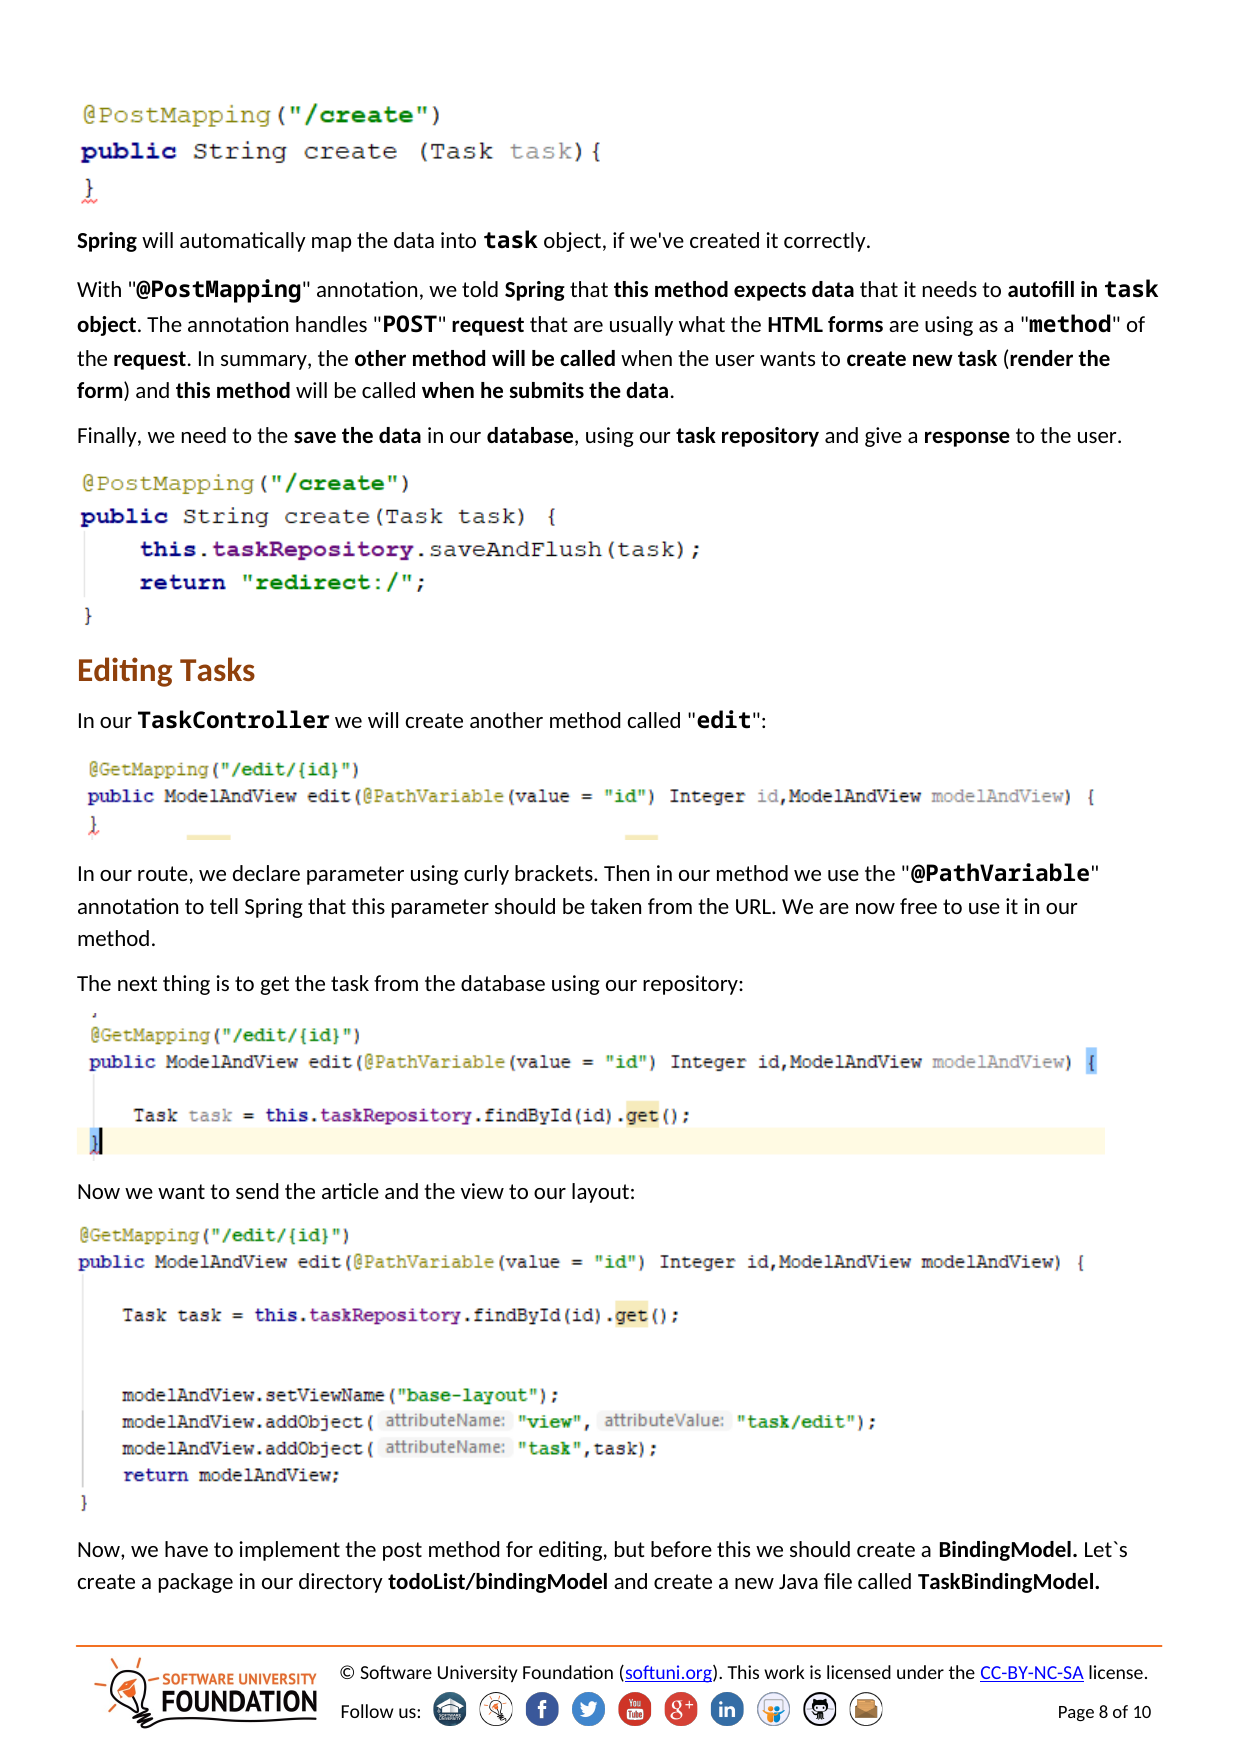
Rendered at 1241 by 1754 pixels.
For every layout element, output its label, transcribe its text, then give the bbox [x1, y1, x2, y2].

text Now we want to send the article and the view to our layout: [77, 1177, 1163, 1205]
text In our TaskController we will create another method called "edit": [77, 704, 1163, 735]
picture [76, 752, 1108, 840]
picture [664, 1692, 698, 1726]
picture [710, 1692, 744, 1726]
picture [76, 1013, 1105, 1161]
picture [76, 1221, 1091, 1519]
picture [803, 1692, 837, 1726]
picture [757, 1692, 790, 1726]
picture [525, 1692, 559, 1726]
text Now, we have to implement the post method for editing, but before this we should create a BindingModel. Let`s create a package in our directory todoList/bindingModel and create a new Java file called TaskBindingModel. [77, 1535, 1163, 1596]
picture [849, 1692, 883, 1726]
text The next thing is to get the task from the database using our repository: [77, 969, 1163, 997]
text Finally, we need to the save the data in our database, using our task repository and give a response to the user. [77, 421, 1163, 449]
picture [433, 1692, 467, 1726]
picture [76, 95, 610, 208]
picture [93, 1656, 317, 1729]
text In our route, we declare parameter using curly brackets. Then in our method we use the "@PathVariable" annotation to tell Spring that this parameter should be taken from the URL. We are now free to use it in our method. [77, 857, 1163, 952]
text Spring will automatically map the data into task object, if we've created it correctly. [77, 224, 1163, 255]
text With "@PostMapping" annotation, we told Spring that this method expects data that it needs to autofill in task object. The annotation handles "POST" request that are usually what the HTML forms are using as a "method" of the request. In summary, the other method will be called when the user wants to create new task (render the form) and this method will be called when he submits the data. [77, 272, 1163, 404]
picture [76, 465, 709, 633]
picture [479, 1692, 513, 1726]
picture [572, 1692, 605, 1726]
picture [618, 1692, 652, 1726]
subtitle Editing Tasks [77, 649, 1163, 689]
